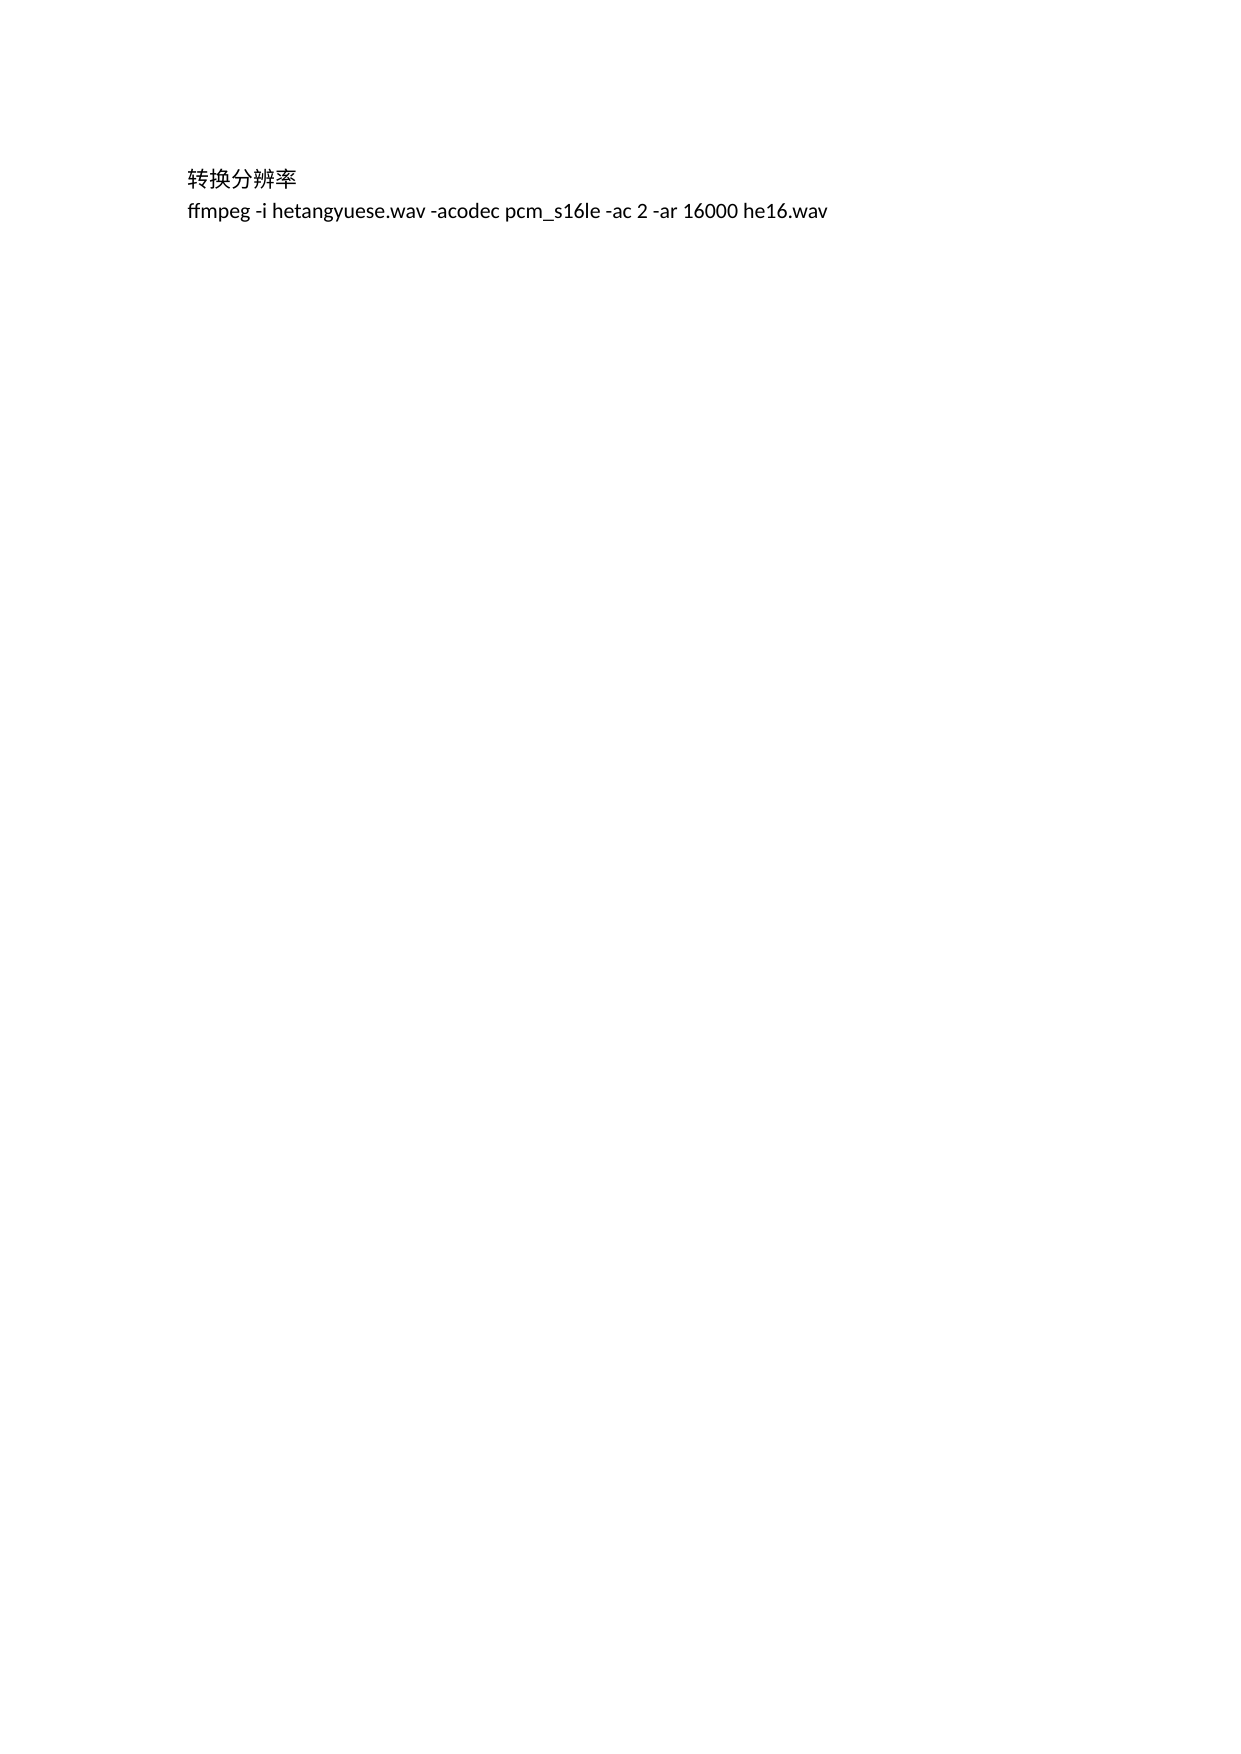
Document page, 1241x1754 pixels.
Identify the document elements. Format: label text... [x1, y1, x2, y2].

text ffmpeg -i hetangyuese.wav -acodec pcm_s16le -ac 2 -ar 16000 he16.wav [187, 194, 1053, 227]
text 转换分辨率 [187, 162, 1053, 194]
